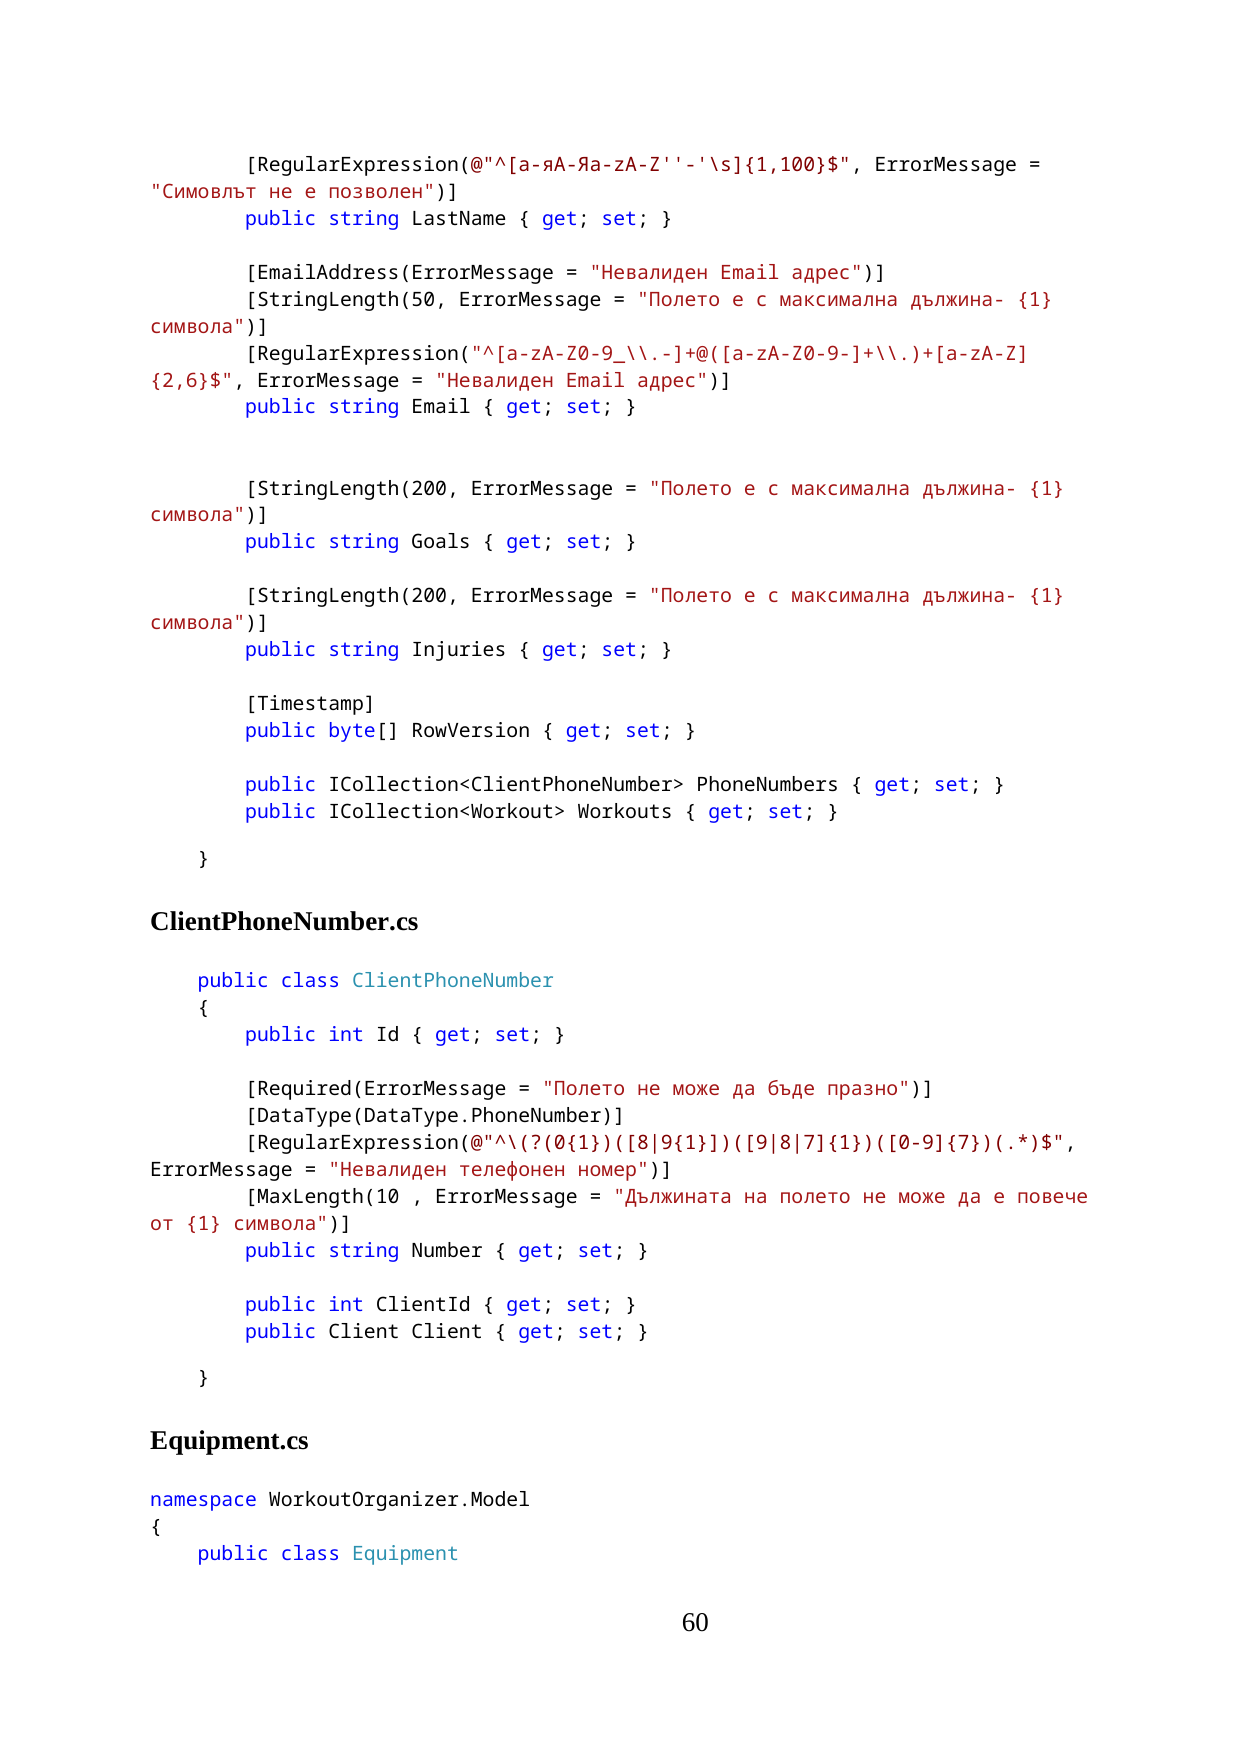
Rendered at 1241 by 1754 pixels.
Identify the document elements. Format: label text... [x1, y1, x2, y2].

text namespace WorkoutOrganizer.Model [150, 1486, 1090, 1512]
text public ICollection<ClientPhoneNumber> PhoneNumbers { get; set; } [150, 771, 1090, 797]
text public class Equipment [150, 1539, 1090, 1566]
text [Timestamp] [150, 689, 1090, 717]
text { [150, 993, 1090, 1020]
text [RegularExpression(@"^\(?(0{1})([8|9{1}])([9|8|7]{1})([0-9]{7})(.*)$", ErrorMessage = "Невалиден телефонен номер")] [150, 1128, 1090, 1182]
text public string Injuries { get; set; } [150, 636, 1090, 663]
text [StringLength(200, ErrorMessage = "Полето е с максимална дължина- {1} символа")] [150, 474, 1090, 528]
text public Client Client { get; set; } [150, 1317, 1090, 1344]
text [150, 150, 1090, 204]
text public ICollection<Workout> Workouts { get; set; } [150, 797, 1090, 824]
text [DataType(DataType.PhoneNumber)] [150, 1101, 1090, 1128]
text public string Email { get; set; } [150, 393, 1090, 420]
text [MaxLength(10 , ErrorMessage = "Дължината на полето не може да е повече от {1} символа")] [150, 1182, 1090, 1236]
text public int Id { get; set; } [150, 1020, 1090, 1047]
text } [150, 837, 1090, 872]
text public int ClientId { get; set; } [150, 1290, 1090, 1317]
text [StringLength(50, ErrorMessage = "Полето е с максимална дължина- {1} символа")] [150, 285, 1090, 339]
text [EmailAddress(ErrorMessage = "Невалиден Email адрес")] [150, 258, 1090, 285]
text [Required(ErrorMessage = "Полето не може да бъде празно")] [150, 1074, 1090, 1101]
text public class ClientPhoneNumber [150, 966, 1090, 993]
text [StringLength(200, ErrorMessage = "Полето е с максимална дължина- {1} символа")] [150, 582, 1090, 636]
text } [150, 1356, 1090, 1392]
text public string Number { get; set; } [150, 1236, 1090, 1263]
text public byte[] RowVersion { get; set; } [150, 717, 1090, 743]
text { [150, 1512, 1090, 1539]
text Equipment.cs [150, 1421, 1090, 1456]
text public string LastName { get; set; } [150, 204, 1090, 231]
text ClientPhoneNumber.cs [150, 902, 1090, 937]
text [RegularExpression("^[a-zA-Z0-9_\\.-]+@([a-zA-Z0-9-]+\\.)+[a-zA-Z]{2,6}$", ErrorMessage = "Невалиден Email адрес")] [150, 339, 1090, 393]
text public string Goals { get; set; } [150, 528, 1090, 555]
